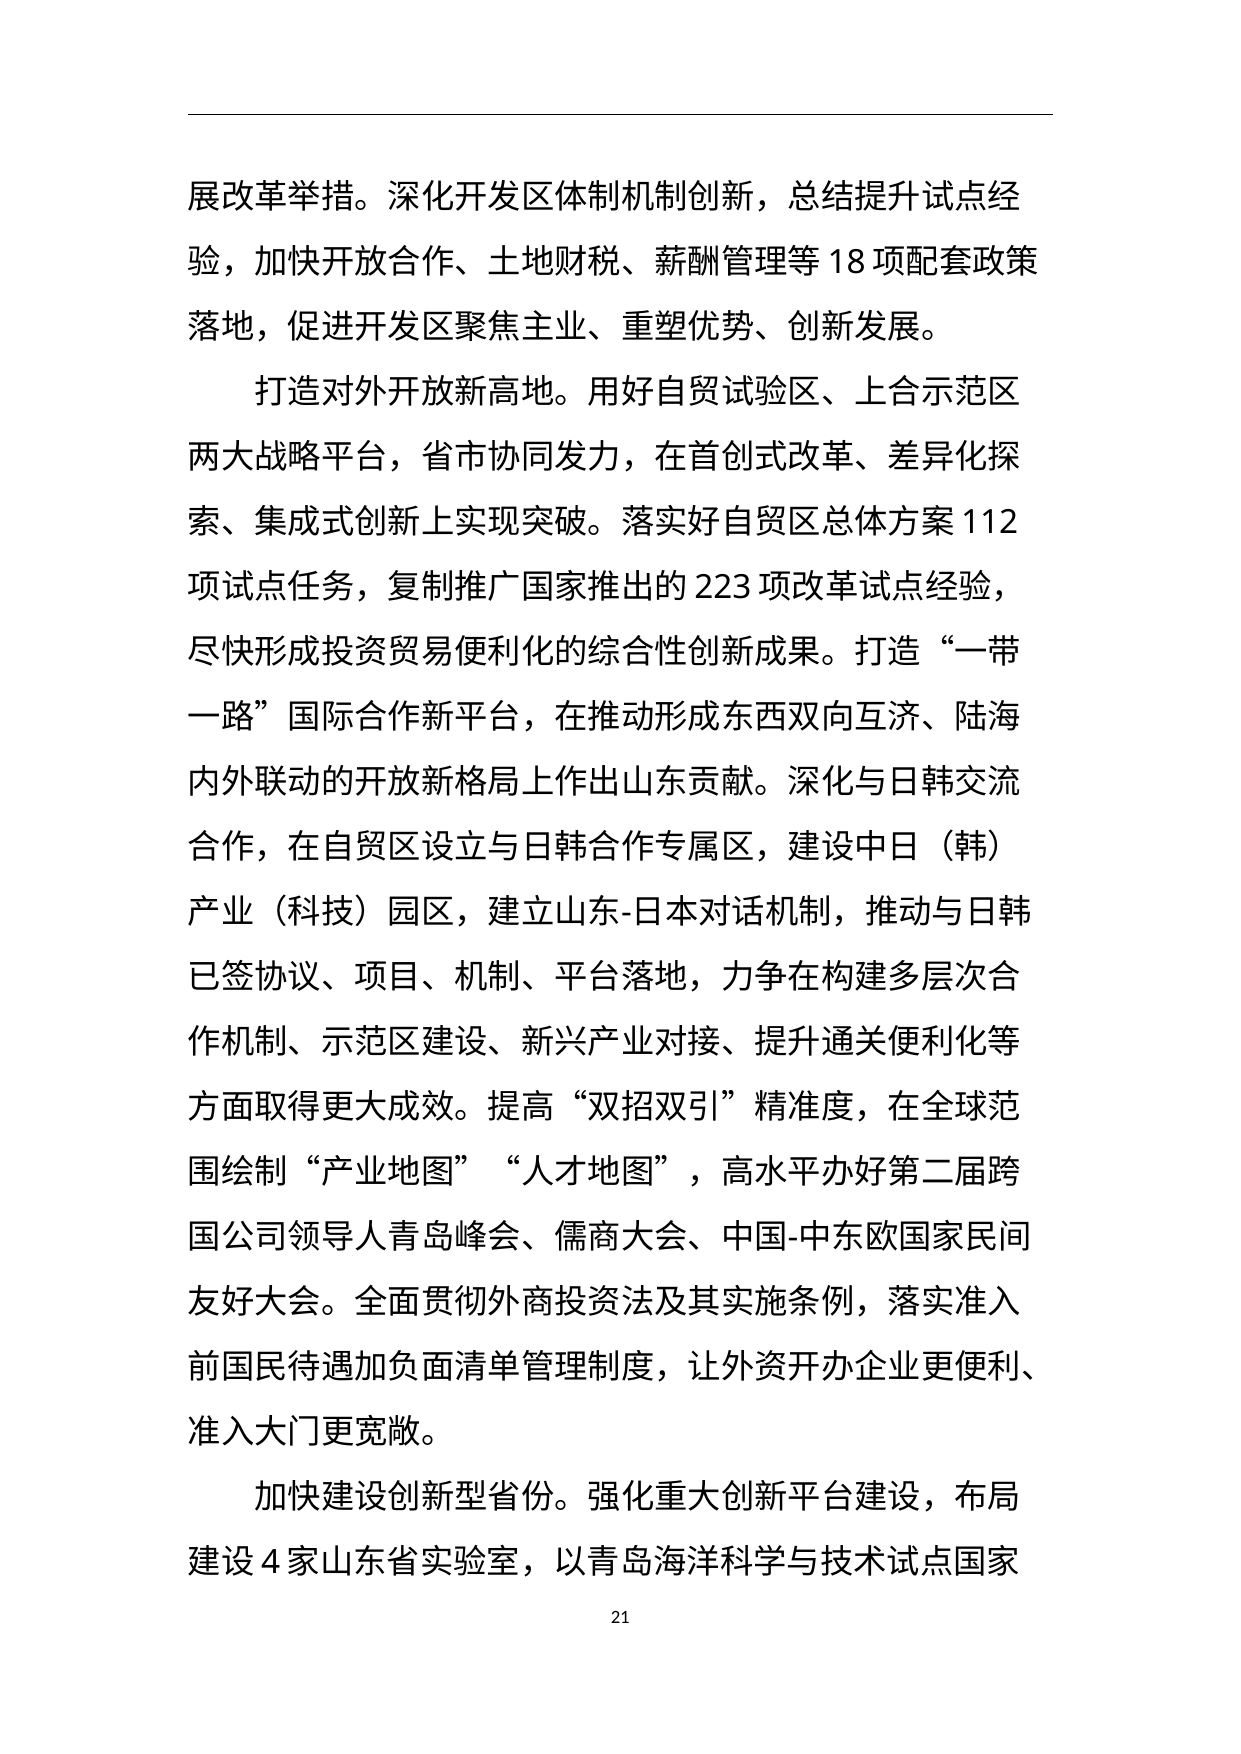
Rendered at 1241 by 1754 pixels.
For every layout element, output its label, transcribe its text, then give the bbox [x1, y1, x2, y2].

text 打造对外开放新高地。用好自贸试验区、上合示范区两大战略平台，省市协同发力，在首创式改革、差异化探索、集成式创新上实现突破。落实好自贸区总体方案112项试点任务，复制推广国家推出的223项改革试点经验，尽快形成投资贸易便利化的综合性创新成果。打造“一带一路”国际合作新平台，在推动形成东西双向互济、陆海内外联动的开放新格局上作出山东贡献。深化与日韩交流合作，在自贸区设立与日韩合作专属区，建设中日（韩）产业（科技）园区，建立山东-日本对话机制，推动与日韩已签协议、项目、机制、平台落地，力争在构建多层次合作机制、示范区建设、新兴产业对接、提升通关便利化等方面取得更大成效。提高“双招双引”精准度，在全球范围绘制“产业地图”“人才地图”，高水平办好第二届跨国公司领导人青岛峰会、儒商大会、中国-中东欧国家民间友好大会。全面贯彻外商投资法及其实施条例，落实准入前国民待遇加负面清单管理制度，让外资开办企业更便利、准入大门更宽敞。 [187, 357, 1053, 1462]
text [187, 1462, 1053, 1592]
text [187, 162, 1053, 357]
